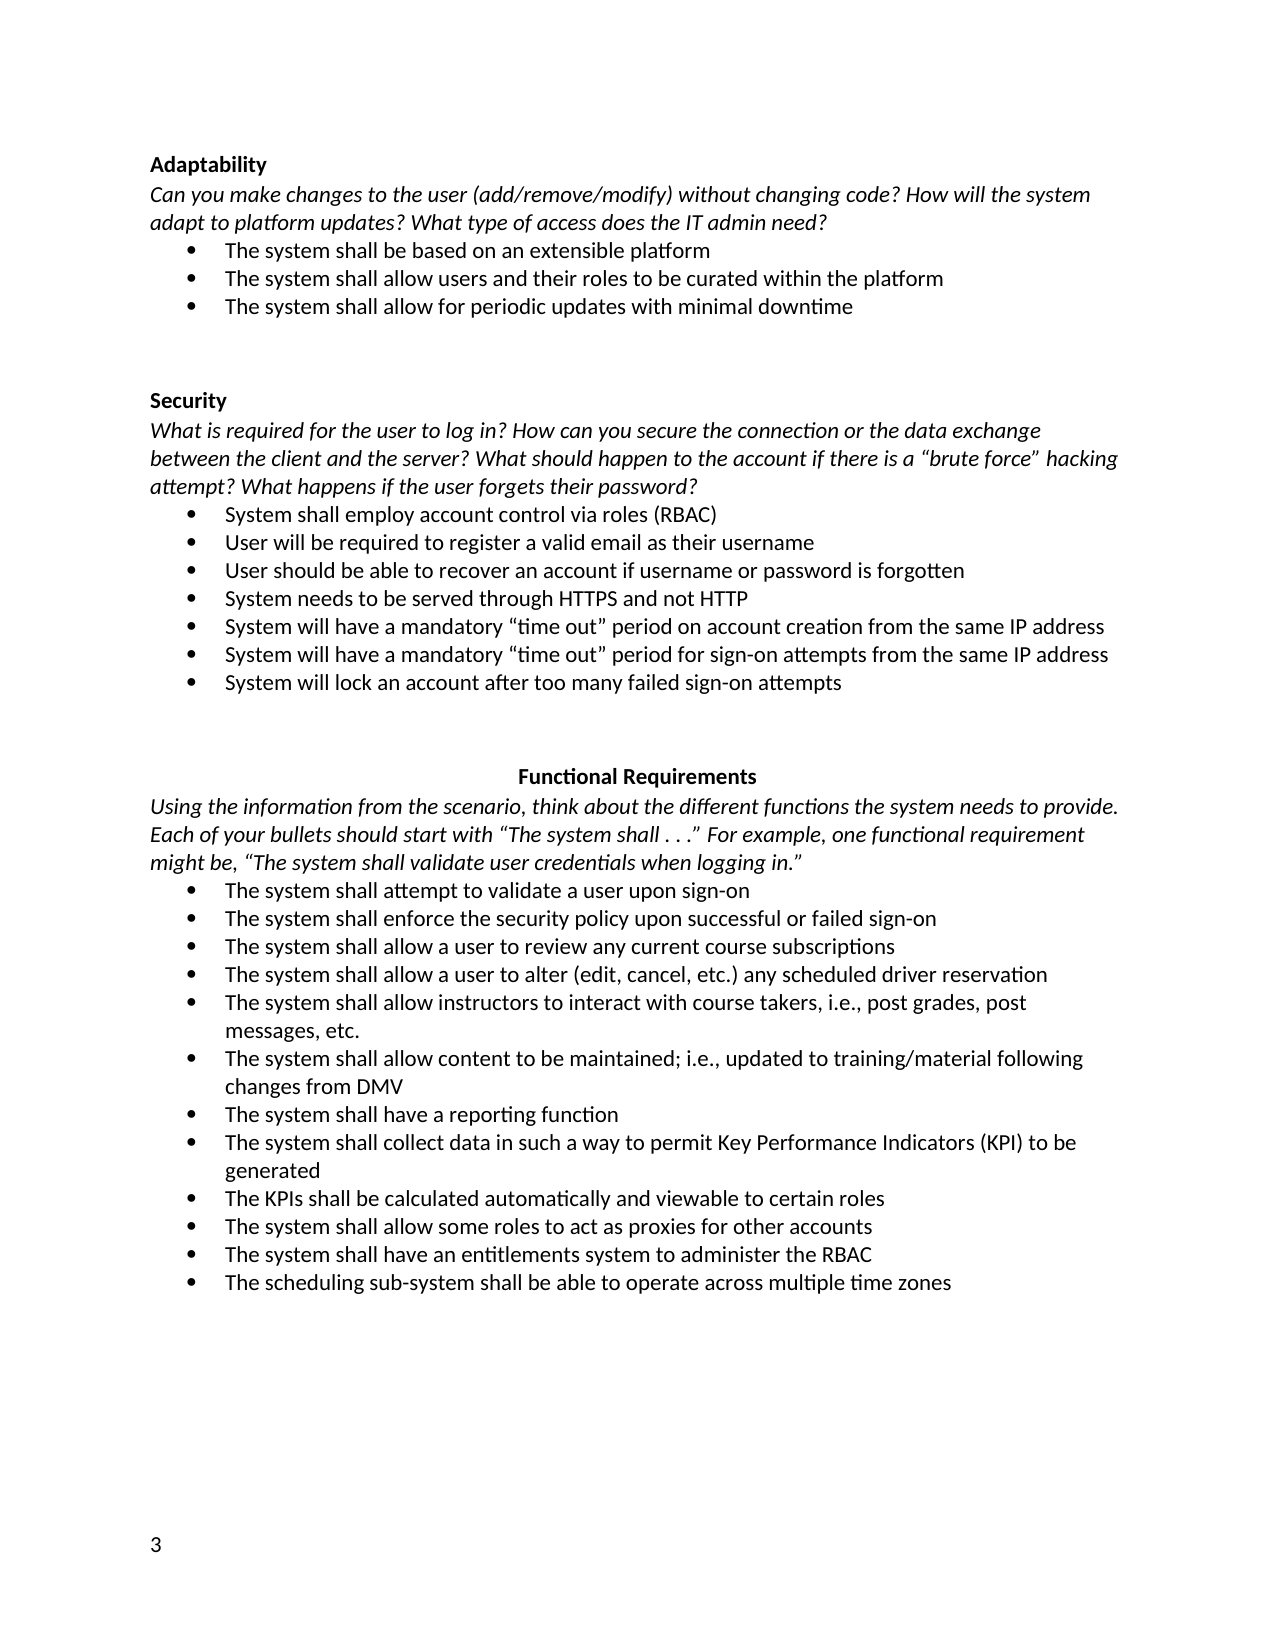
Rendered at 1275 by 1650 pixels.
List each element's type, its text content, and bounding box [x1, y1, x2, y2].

subtitle Security [150, 386, 1125, 414]
list User will be required to register a valid email as their username [187, 528, 1125, 556]
list User should be able to recover an account if username or password is forgotten [187, 556, 1125, 584]
list The system shall allow instructors to interact with course takers, i.e., post grades, post messages, etc. [187, 988, 1125, 1044]
list The scheduling sub-system shall be able to operate across multiple time zones [187, 1268, 1125, 1296]
subtitle Functional Requirements [150, 762, 1125, 790]
list The KPIs shall be calculated automatically and viewable to certain roles [187, 1184, 1125, 1212]
list The system shall have an entitlements system to administer the RBAC [187, 1240, 1125, 1268]
list System needs to be served through HTTPS and not HTTP [187, 584, 1125, 612]
list The system shall attempt to validate a user upon sign-on [187, 876, 1125, 904]
list System will lock an account after too many failed sign-on attempts [187, 668, 1125, 696]
text Using the information from the scenario, think about the different functions the system needs to provide. Each of your bullets should start with “The system shall . . .” For example, one functional requirement might be, “The system shall validate user credentials when logging in.” [150, 792, 1125, 876]
list The system shall allow a user to review any current course subscriptions [187, 932, 1125, 960]
list The system shall collect data in such a way to permit Key Performance Indicators (KPI) to be generated [187, 1128, 1125, 1184]
text What is required for the user to log in? How can you secure the connection or the data exchange between the client and the server? What should happen to the account if there is a “brute force” hacking attempt? What happens if the user forgets their password? [150, 416, 1125, 500]
list System will have a mandatory “time out” period for sign-on attempts from the same IP address [187, 640, 1125, 668]
list System shall employ account control via roles (RBAC) [187, 500, 1125, 528]
list The system shall allow for periodic updates with minimal downtime [187, 292, 1125, 320]
list The system shall allow users and their roles to be curated within the platform [187, 264, 1125, 292]
list The system shall allow some roles to act as proxies for other accounts [187, 1212, 1125, 1240]
subtitle Adaptability [150, 150, 1125, 178]
list The system shall be based on an extensible platform [187, 236, 1125, 264]
text Can you make changes to the user (add/remove/modify) without changing code? How will the system adapt to platform updates? What type of access does the IT admin need? [150, 180, 1125, 236]
list The system shall have a reporting function [187, 1100, 1125, 1128]
list The system shall enforce the security policy upon successful or failed sign-on [187, 904, 1125, 932]
list System will have a mandatory “time out” period on account creation from the same IP address [187, 612, 1125, 640]
list The system shall allow a user to alter (edit, cancel, etc.) any scheduled driver reservation [187, 960, 1125, 988]
list The system shall allow content to be maintained; i.e., updated to training/material following changes from DMV [187, 1044, 1125, 1100]
